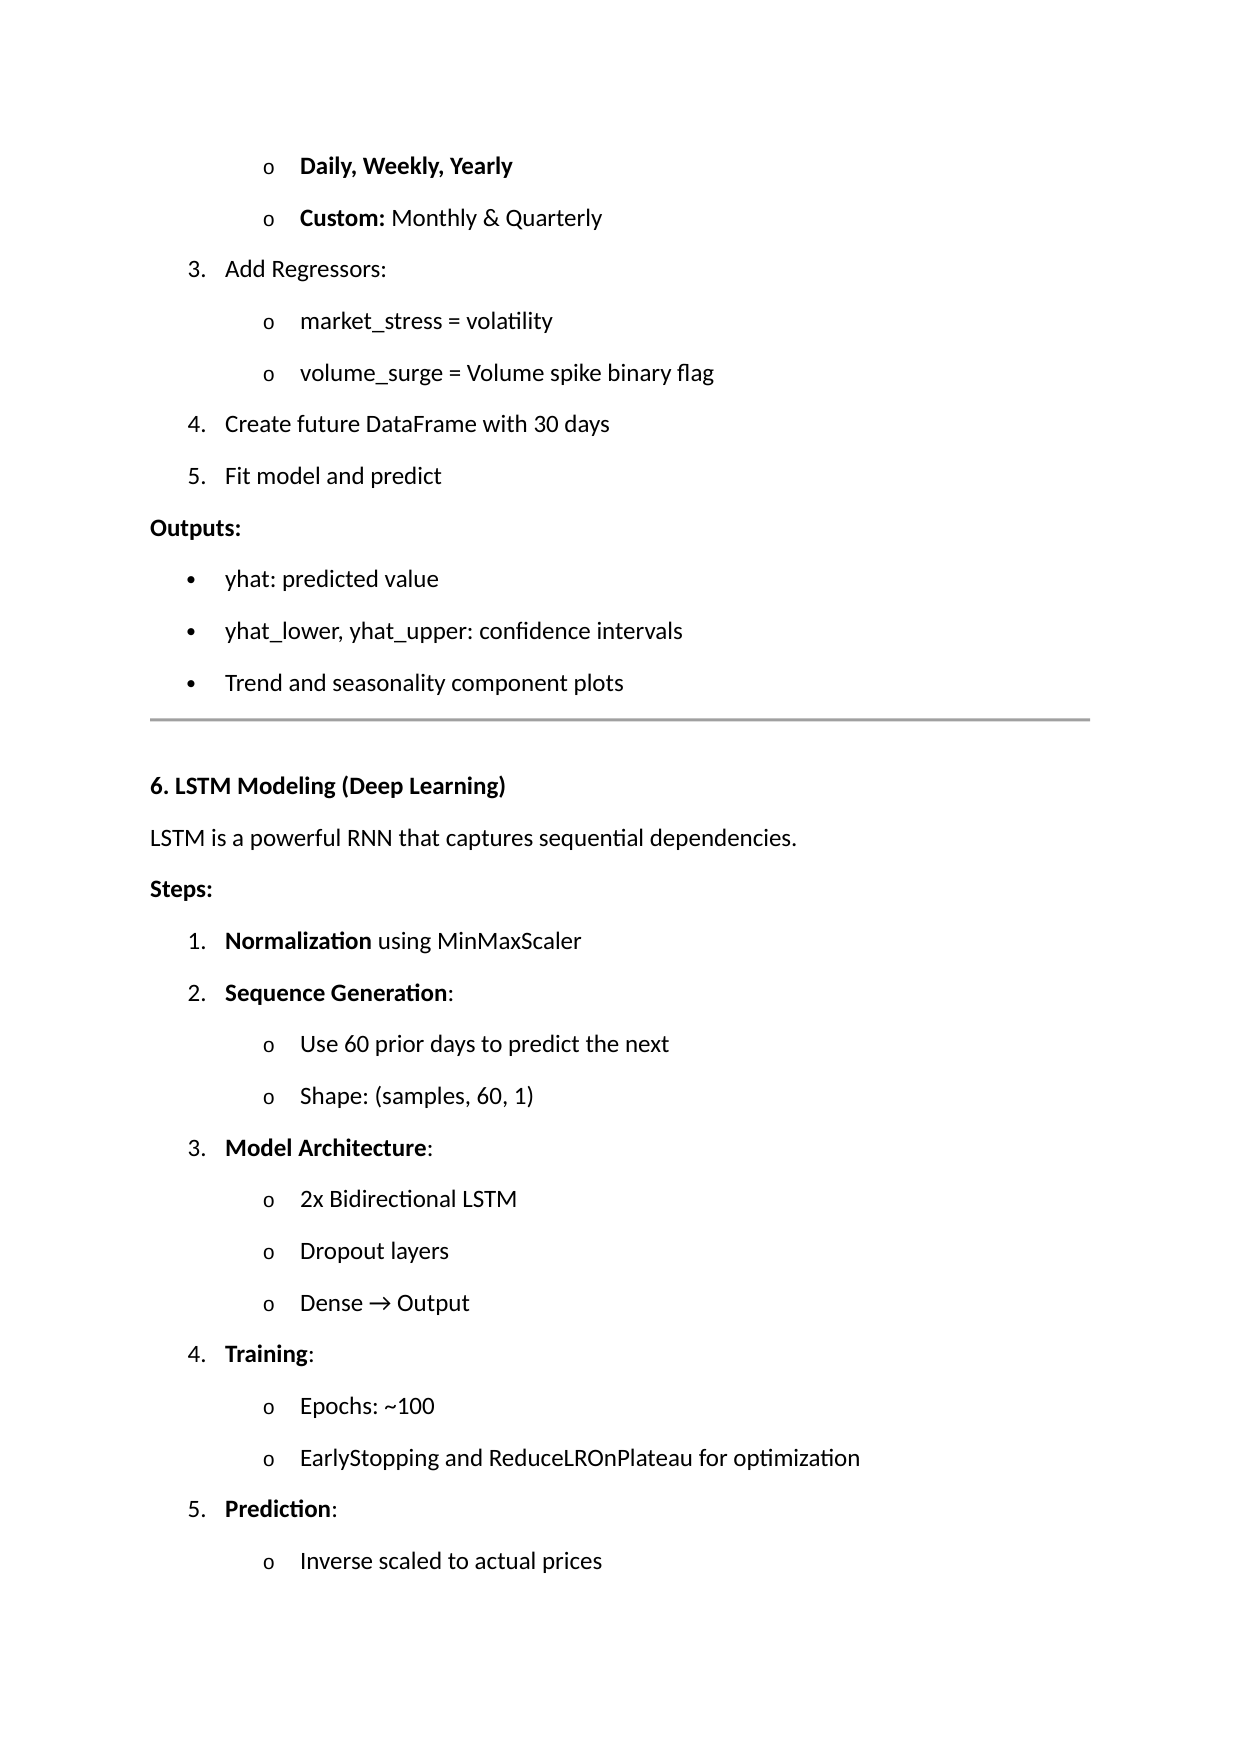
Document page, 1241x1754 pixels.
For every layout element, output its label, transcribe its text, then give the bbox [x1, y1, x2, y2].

text Outputs: [150, 512, 1090, 542]
list Inverse scaled to actual prices [262, 1545, 1090, 1576]
list Trend and seasonality component plots [187, 667, 1090, 697]
text Steps: [150, 873, 1090, 904]
list Use 60 prior days to predict the next [262, 1028, 1090, 1059]
list Fit model and predict [187, 460, 1090, 491]
list Model Architecture: [187, 1132, 1090, 1162]
list Custom: Monthly & Quarterly [262, 202, 1090, 232]
list Add Regressors: [187, 253, 1090, 284]
list Normalization using MinMaxScaler [187, 925, 1090, 956]
list Training: [187, 1338, 1090, 1369]
list Daily, Weekly, Yearly [262, 150, 1090, 181]
text 6. LSTM Modeling (Deep Learning) [150, 770, 1090, 801]
list EarlyStopping and ReduceLROnPlateau for optimization [262, 1442, 1090, 1472]
list yhat_lower, yhat_upper: confidence intervals [187, 615, 1090, 646]
list 2x Bidirectional LSTM [262, 1183, 1090, 1214]
list Prediction: [187, 1493, 1090, 1524]
text LSTM is a powerful RNN that captures sequential dependencies. [150, 822, 1090, 852]
list Create future DataFrame with 30 days [187, 408, 1090, 439]
list volume_surge = Volume spike binary flag [262, 357, 1090, 387]
list Sequence Generation: [187, 977, 1090, 1007]
list Dropout layers [262, 1235, 1090, 1266]
list market_stress = volatility [262, 305, 1090, 336]
list yhat: predicted value [187, 563, 1090, 594]
list Dense → Output [262, 1287, 1090, 1317]
list Epochs: ~100 [262, 1390, 1090, 1421]
list Shape: (samples, 60, 1) [262, 1080, 1090, 1111]
